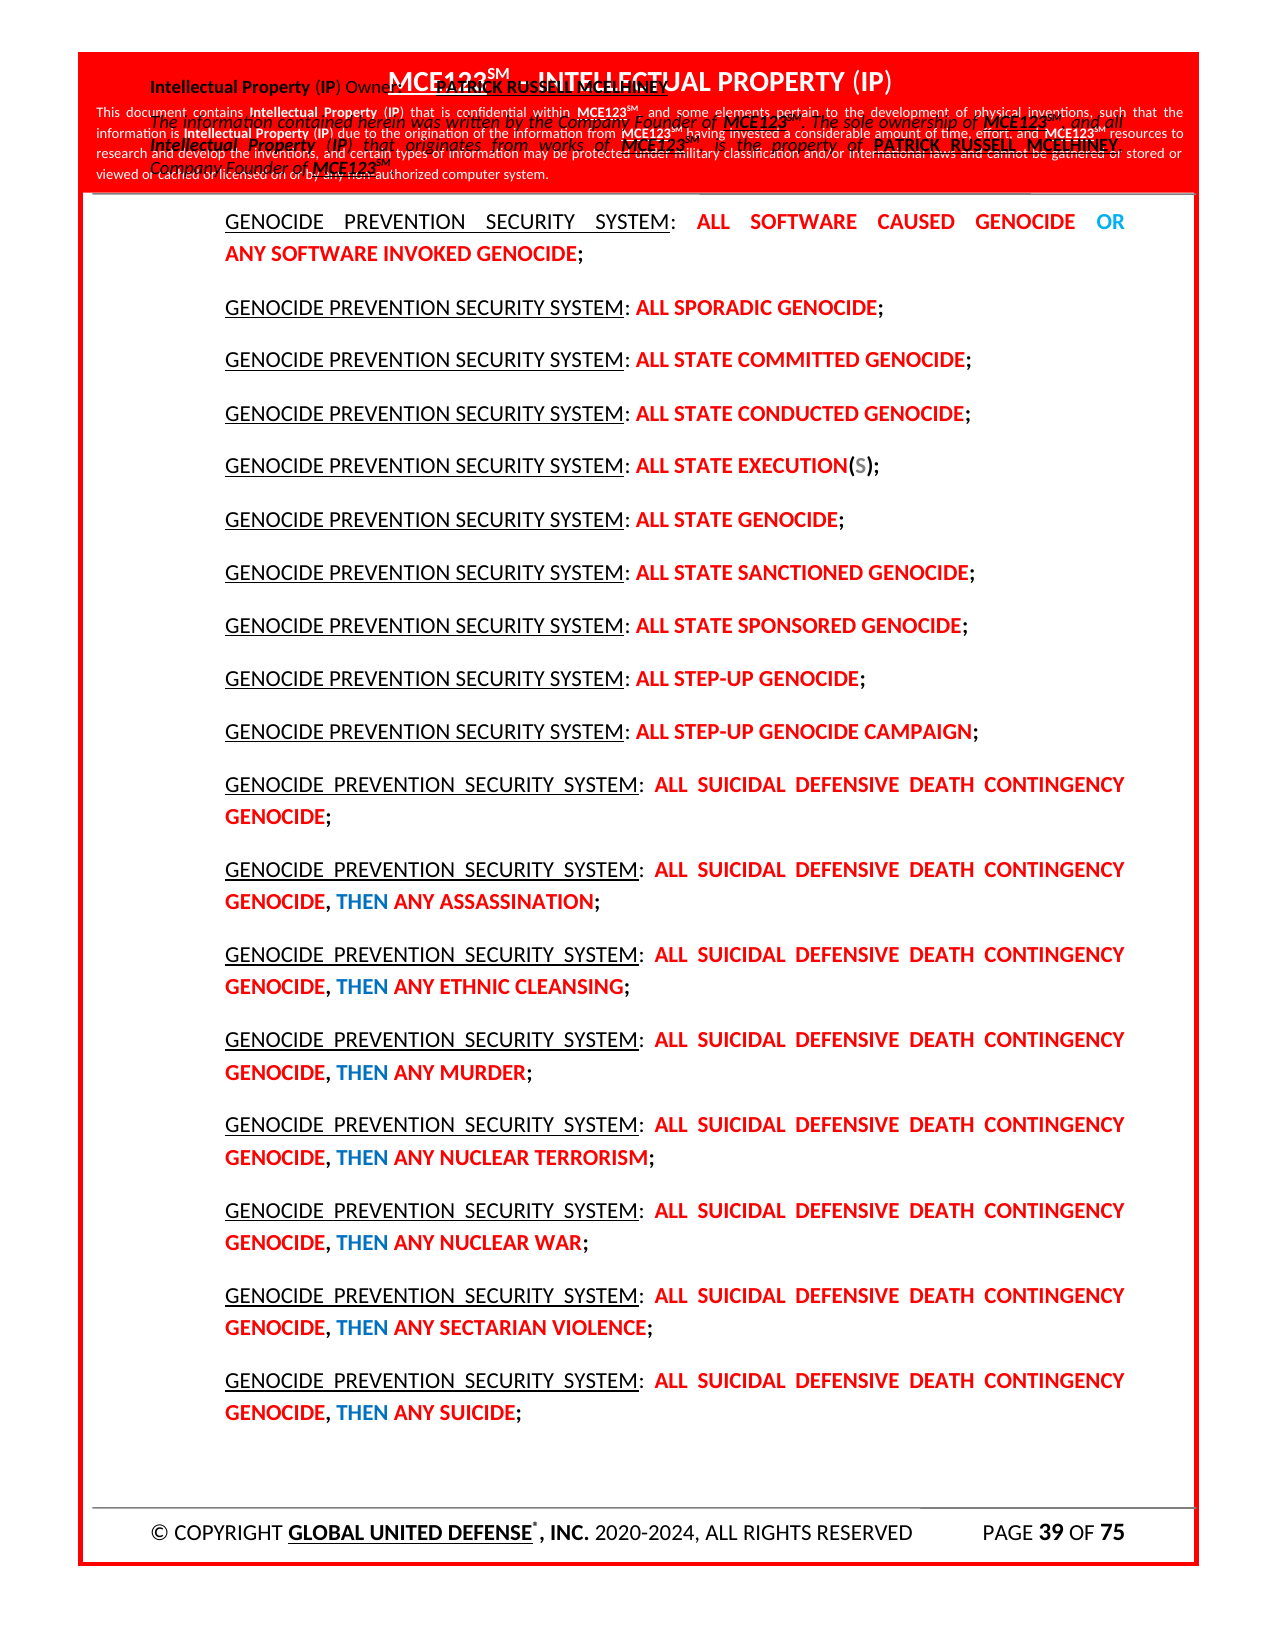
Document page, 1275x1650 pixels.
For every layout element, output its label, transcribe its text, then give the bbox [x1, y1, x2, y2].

text GENOCIDE PREVENTION SECURITY SYSTEM: ALL SPORADIC GENOCIDE; [225, 293, 1125, 321]
text GENOCIDE PREVENTION SECURITY SYSTEM: ALL STATE CONDUCTED GENOCIDE; [225, 399, 1125, 427]
text GENOCIDE PREVENTION SECURITY SYSTEM: ALL STATE EXECUTION(S); [225, 452, 1125, 480]
text GENOCIDE PREVENTION SECURITY SYSTEM: ALL SUICIDAL DEFENSIVE DEATH CONTINGENCY GENOCIDE, THEN ANY ETHNIC CLEANSING; [225, 940, 1125, 1000]
text GENOCIDE PREVENTION SECURITY SYSTEM: ALL STATE GENOCIDE; [225, 505, 1125, 533]
text GENOCIDE PREVENTION SECURITY SYSTEM: ALL STATE COMMITTED GENOCIDE; [225, 346, 1125, 374]
text GENOCIDE PREVENTION SECURITY SYSTEM: ALL STATE SANCTIONED GENOCIDE; [225, 558, 1125, 586]
text GENOCIDE PREVENTION SECURITY SYSTEM: ALL SUICIDAL DEFENSIVE DEATH CONTINGENCY GENOCIDE, THEN ANY ASSASSINATION; [225, 855, 1125, 915]
text GENOCIDE PREVENTION SECURITY SYSTEM: ALL STEP-UP GENOCIDE; [225, 664, 1125, 692]
text GENOCIDE PREVENTION SECURITY SYSTEM: ALL SOFTWARE CAUSED GENOCIDE OR ANY SOFTWARE INVOKED GENOCIDE; [225, 207, 1125, 268]
text GENOCIDE PREVENTION SECURITY SYSTEM: ALL SUICIDAL DEFENSIVE DEATH CONTINGENCY GENOCIDE, THEN ANY NUCLEAR WAR; [225, 1196, 1125, 1256]
text GENOCIDE PREVENTION SECURITY SYSTEM: ALL SUICIDAL DEFENSIVE DEATH CONTINGENCY GENOCIDE, THEN ANY SECTARIAN VIOLENCE; [225, 1281, 1125, 1341]
text GENOCIDE PREVENTION SECURITY SYSTEM: ALL STEP-UP GENOCIDE CAMPAIGN; [225, 717, 1125, 745]
text GENOCIDE PREVENTION SECURITY SYSTEM: ALL STATE SPONSORED GENOCIDE; [225, 611, 1125, 639]
text GENOCIDE PREVENTION SECURITY SYSTEM: ALL SUICIDAL DEFENSIVE DEATH CONTINGENCY GENOCIDE; [225, 770, 1125, 830]
text GENOCIDE PREVENTION SECURITY SYSTEM: ALL SUICIDAL DEFENSIVE DEATH CONTINGENCY GENOCIDE, THEN ANY MURDER; [225, 1025, 1125, 1086]
text GENOCIDE PREVENTION SECURITY SYSTEM: ALL SUICIDAL DEFENSIVE DEATH CONTINGENCY GENOCIDE, THEN ANY NUCLEAR TERRORISM; [225, 1111, 1125, 1171]
text GENOCIDE PREVENTION SECURITY SYSTEM: ALL SUICIDAL DEFENSIVE DEATH CONTINGENCY GENOCIDE, THEN ANY SUICIDE; [225, 1366, 1125, 1426]
